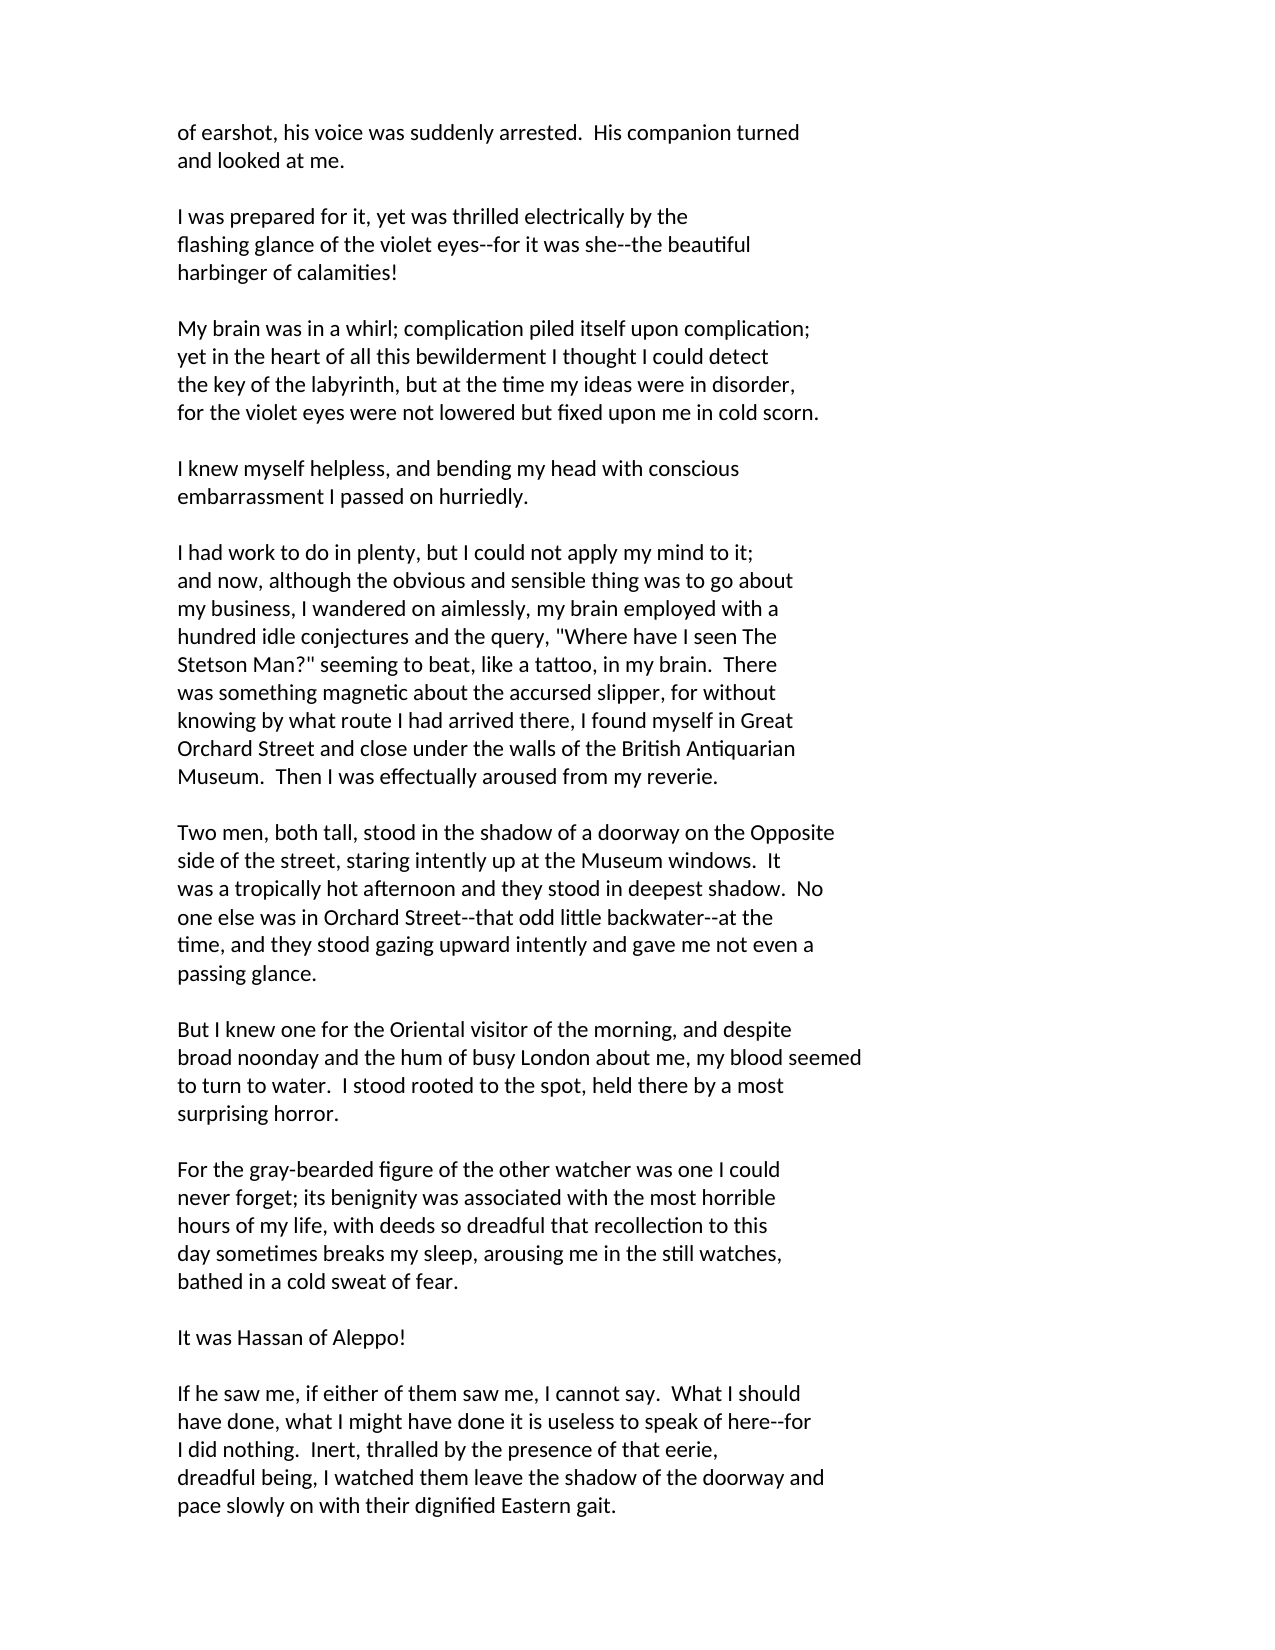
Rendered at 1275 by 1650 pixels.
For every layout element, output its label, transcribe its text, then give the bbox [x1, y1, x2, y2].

text I knew myself helpless, and bending my head with conscious [177, 454, 1186, 482]
text the key of the labyrinth, but at the time my ideas were in disorder, [177, 370, 1186, 398]
text Orchard Street and close under the walls of the British Antiquarian [177, 734, 1186, 762]
text For the gray-bearded figure of the other watcher was one I could [177, 1155, 1186, 1183]
text Museum. Then I was effectually aroused from my reverie. [177, 762, 1186, 791]
text pace slowly on with their dignified Eastern gait. [177, 1491, 1186, 1519]
text But I knew one for the Oriental visitor of the morning, and despite [177, 1015, 1186, 1043]
text I was prepared for it, yet was thrilled electrically by the [177, 202, 1186, 230]
text It was Hassan of Aleppo! [177, 1323, 1186, 1351]
text If he saw me, if either of them saw me, I cannot say. What I should [177, 1379, 1186, 1407]
text My brain was in a whirl; complication piled itself upon complication; [177, 314, 1186, 342]
text and now, although the obvious and sensible thing was to go about [177, 566, 1186, 594]
text embarrassment I passed on hurriedly. [177, 482, 1186, 510]
text side of the street, staring intently up at the Museum windows. It [177, 847, 1186, 874]
text and looked at me. [177, 146, 1186, 174]
text yet in the heart of all this bewilderment I thought I could detect [177, 342, 1186, 370]
text to turn to water. I stood rooted to the spot, held there by a most [177, 1071, 1186, 1099]
text I did nothing. Inert, thralled by the presence of that eerie, [177, 1435, 1186, 1463]
text flashing glance of the violet eyes--for it was she--the beautiful [177, 230, 1186, 258]
text dreadful being, I watched them leave the shadow of the doorway and [177, 1463, 1186, 1491]
text bathed in a cold sweat of fear. [177, 1267, 1186, 1295]
text of earshot, his voice was suddenly arrested. His companion turned [177, 118, 1186, 146]
text I had work to do in plenty, but I could not apply my mind to it; [177, 538, 1186, 566]
text was a tropically hot afternoon and they stood in deepest shadow. No [177, 874, 1186, 903]
text hundred idle conjectures and the query, "Where have I seen The [177, 622, 1186, 650]
text hours of my life, with deeds so dreadful that recollection to this [177, 1211, 1186, 1239]
text harbinger of calamities! [177, 258, 1186, 286]
text surprising horror. [177, 1099, 1186, 1127]
text was something magnetic about the accursed slipper, for without [177, 678, 1186, 706]
text broad noonday and the hum of busy London about me, my blood seemed [177, 1043, 1186, 1071]
text my business, I wandered on aimlessly, my brain employed with a [177, 594, 1186, 622]
text never forget; its benignity was associated with the most horrible [177, 1183, 1186, 1211]
text day sometimes breaks my sleep, arousing me in the still watches, [177, 1239, 1186, 1267]
text one else was in Orchard Street--that odd little backwater--at the [177, 903, 1186, 931]
text for the violet eyes were not lowered but fixed upon me in cold scorn. [177, 398, 1186, 426]
text passing glance. [177, 959, 1186, 987]
text time, and they stood gazing upward intently and gave me not even a [177, 931, 1186, 959]
text Two men, both tall, stood in the shadow of a doorway on the Opposite [177, 818, 1186, 847]
text Stetson Man?" seeming to beat, like a tattoo, in my brain. There [177, 650, 1186, 678]
text have done, what I might have done it is useless to speak of here--for [177, 1407, 1186, 1435]
text knowing by what route I had arrived there, I found myself in Great [177, 706, 1186, 734]
